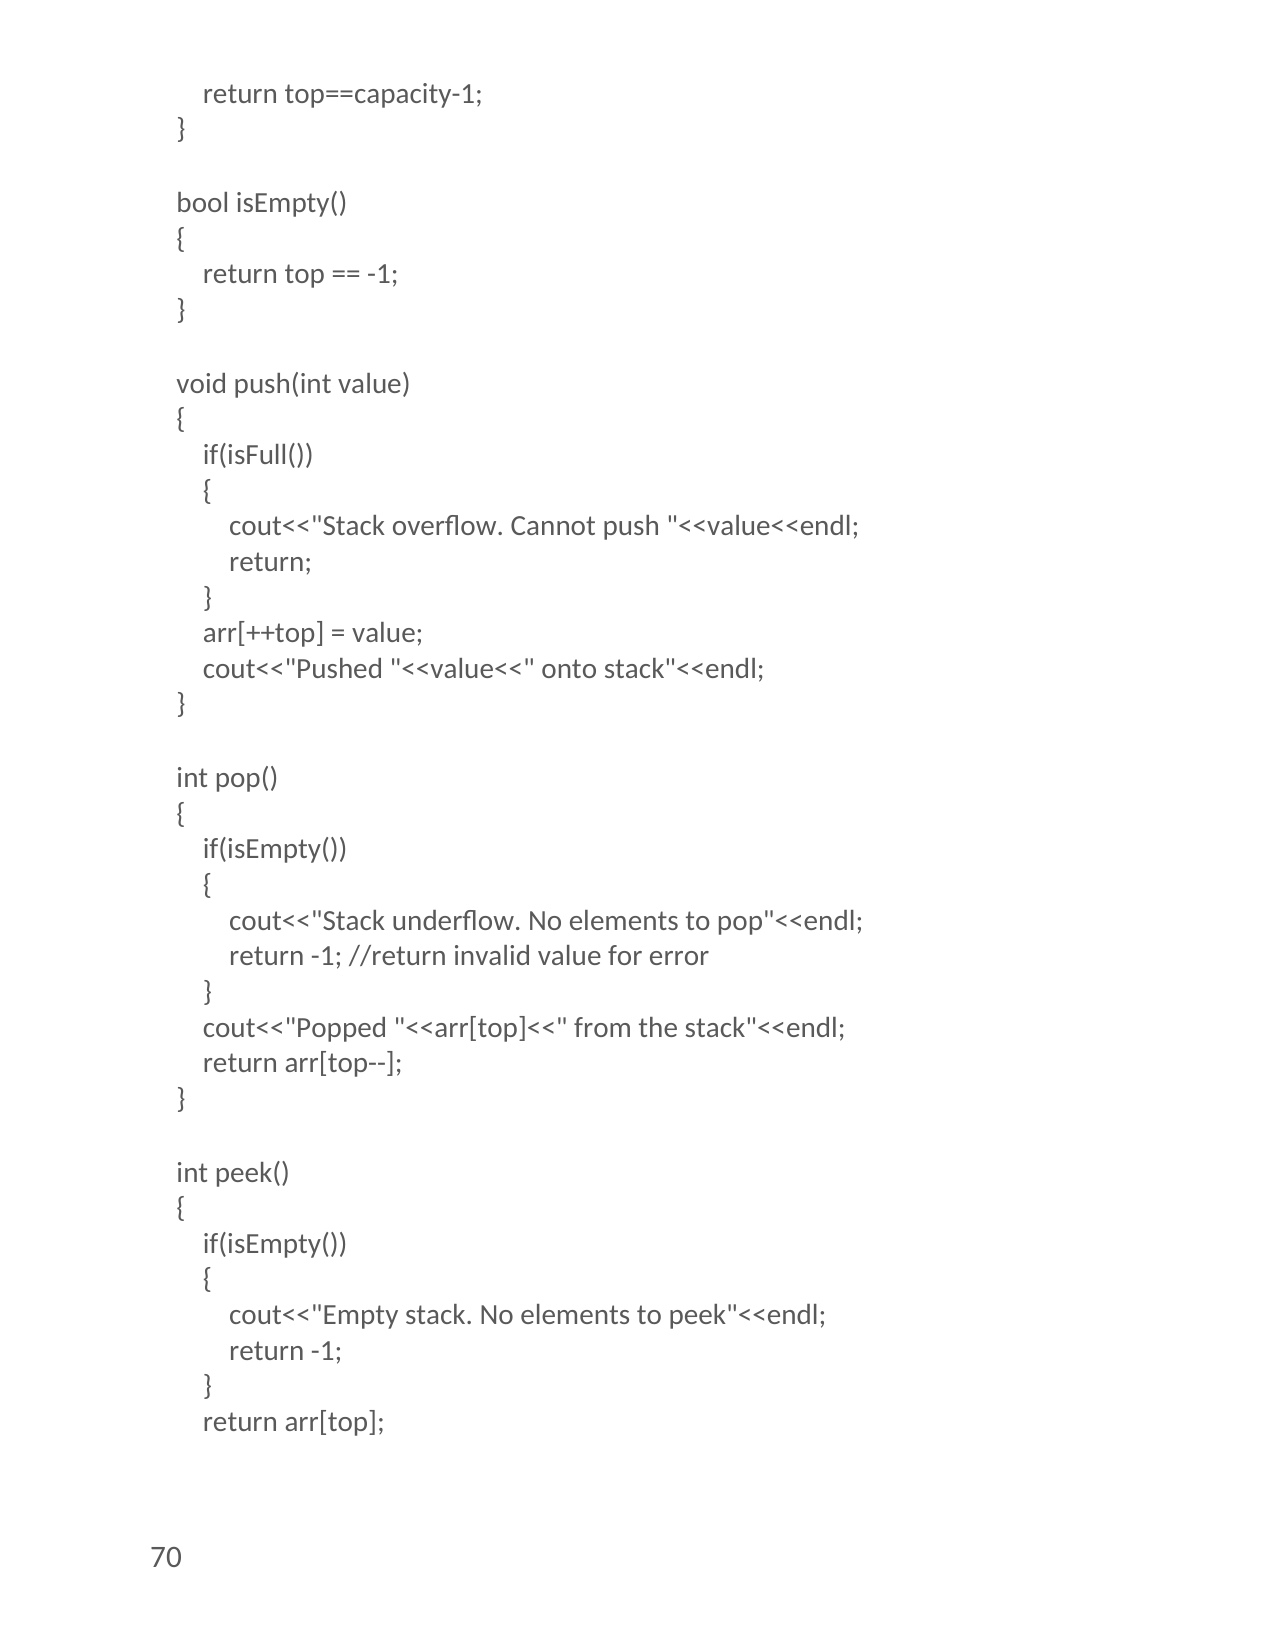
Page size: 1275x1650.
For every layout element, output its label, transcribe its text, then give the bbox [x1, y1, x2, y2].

text return -1; [150, 1332, 1125, 1367]
text } [150, 686, 1125, 721]
text } [150, 579, 1125, 614]
text if(isEmpty()) [150, 831, 1125, 866]
text arr[++top] = value; [150, 614, 1125, 650]
text cout<<"Popped "<<arr[top]<<" from the stack"<<endl; [150, 1009, 1125, 1044]
text cout<<"Pushed "<<value<<" onto stack"<<endl; [150, 650, 1125, 686]
text int peek() [150, 1154, 1125, 1189]
text } [150, 111, 1125, 146]
text { [150, 401, 1125, 436]
text } [150, 1367, 1125, 1403]
text } [150, 291, 1125, 327]
text { [150, 1261, 1125, 1296]
text } [150, 973, 1125, 1009]
text { [150, 866, 1125, 902]
text return; [150, 543, 1125, 579]
text cout<<"Stack overflow. Cannot push "<<value<<endl; [150, 507, 1125, 543]
text return arr[top]; [150, 1403, 1125, 1439]
text bool isEmpty() [150, 184, 1125, 220]
text void push(int value) [150, 365, 1125, 401]
text int pop() [150, 759, 1125, 795]
text if(isEmpty()) [150, 1225, 1125, 1261]
text return top==capacity-1; [150, 75, 1125, 111]
text cout<<"Empty stack. No elements to peek"<<endl; [150, 1296, 1125, 1332]
text } [150, 1080, 1125, 1116]
text { [150, 1189, 1125, 1225]
text return -1; //return invalid value for error [150, 937, 1125, 973]
text if(isFull()) [150, 436, 1125, 472]
text { [150, 472, 1125, 507]
text return top == -1; [150, 256, 1125, 291]
text cout<<"Stack underflow. No elements to pop"<<endl; [150, 902, 1125, 937]
text { [150, 795, 1125, 831]
text return arr[top--]; [150, 1044, 1125, 1080]
text { [150, 220, 1125, 256]
